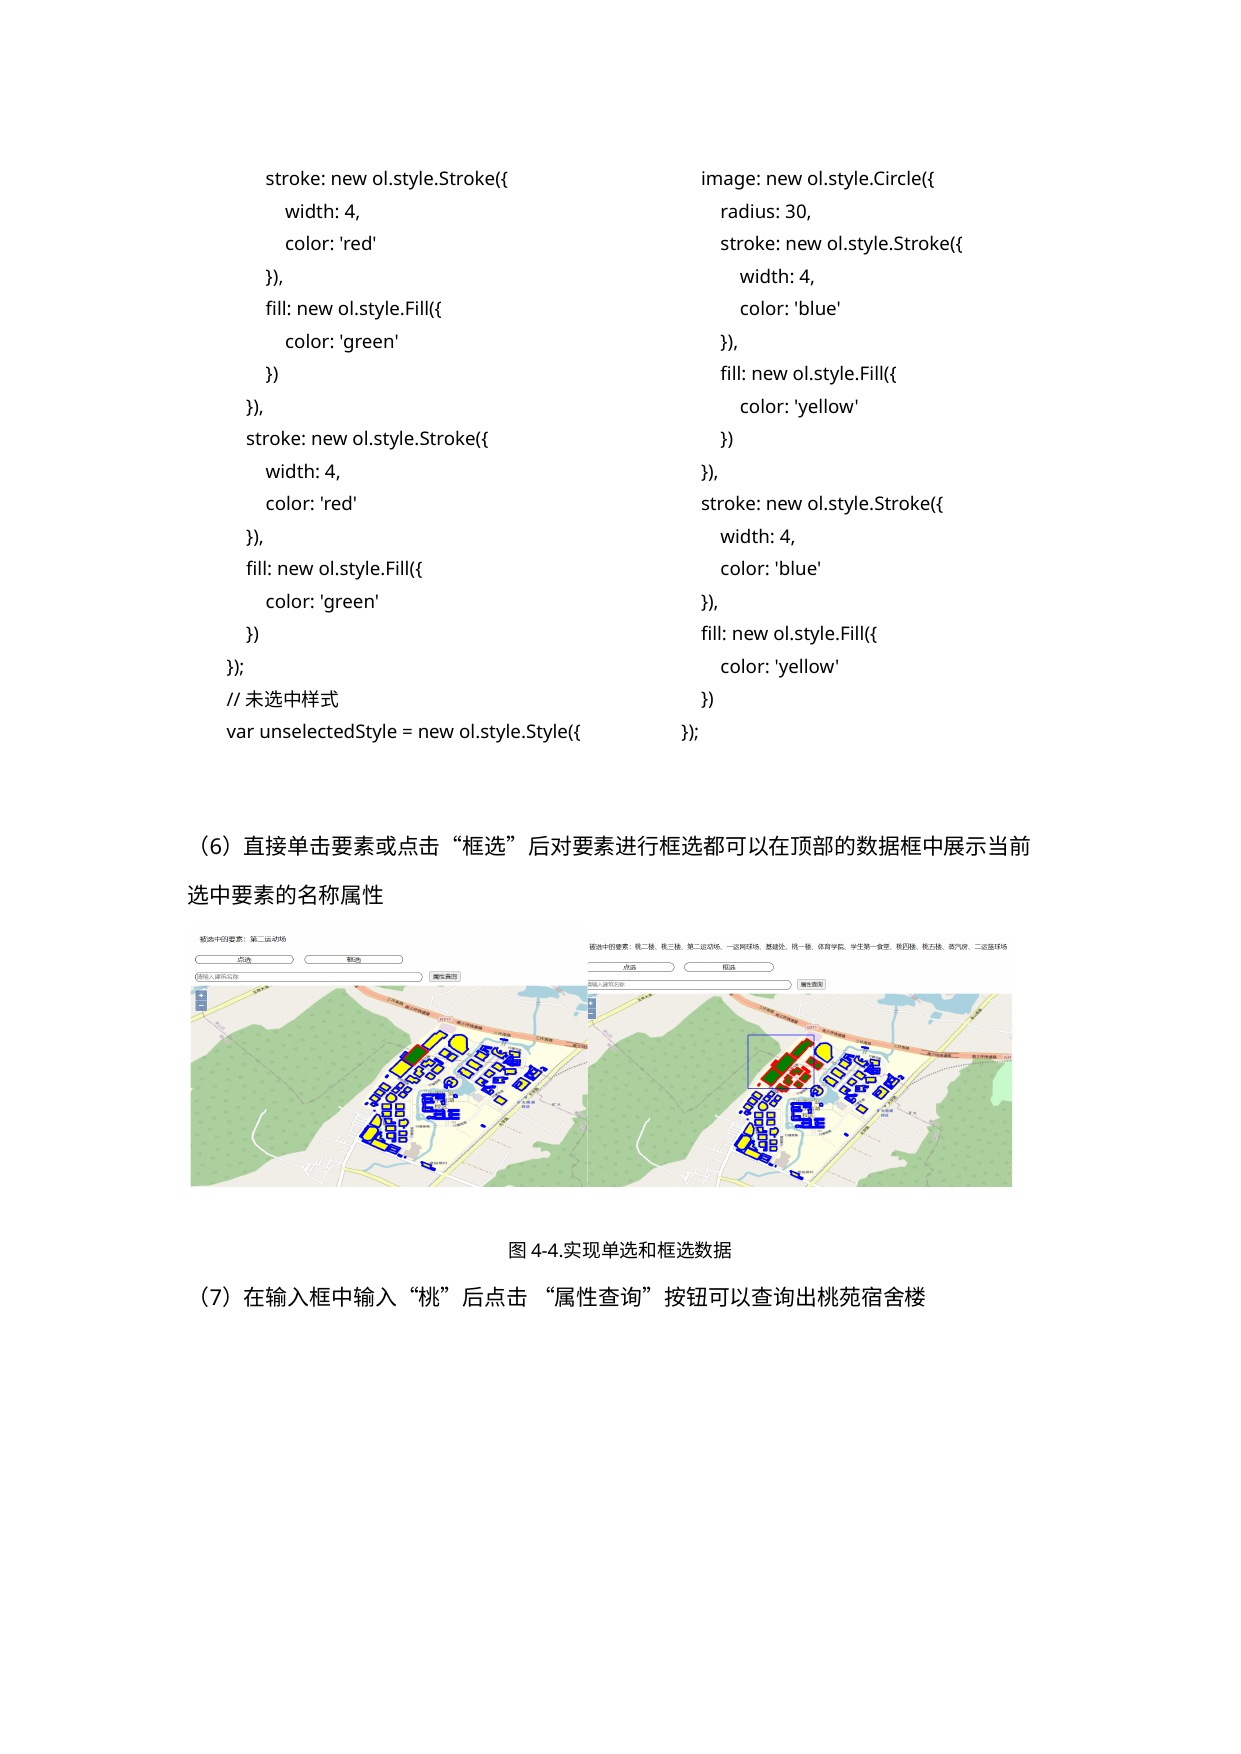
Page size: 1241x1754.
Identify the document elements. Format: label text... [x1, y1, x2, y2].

text color: 'red' [187, 487, 598, 519]
text fill: new ol.style.Fill({ [642, 357, 1053, 389]
text }) [642, 682, 1053, 714]
text stroke: new ol.style.Stroke({ [642, 227, 1053, 259]
text }), [187, 389, 598, 422]
text fill: new ol.style.Fill({ [187, 292, 598, 324]
text color: 'red' [187, 227, 598, 259]
text }), [642, 324, 1053, 357]
text width: 4, [642, 259, 1053, 292]
text stroke: new ol.style.Stroke({ [187, 162, 598, 194]
text radius: 30, [642, 194, 1053, 227]
text var unselectedStyle = new ol.style.Style({ [187, 714, 598, 747]
text }); [187, 649, 598, 682]
text }) [642, 422, 1053, 454]
text color: 'blue' [642, 292, 1053, 324]
text stroke: new ol.style.Stroke({ [642, 487, 1053, 519]
text color: 'green' [187, 324, 598, 357]
text color: 'blue' [642, 552, 1053, 584]
text }), [642, 584, 1053, 617]
text 图4-4.实现单选和框选数据 [187, 1233, 1053, 1266]
text }); [642, 714, 1053, 747]
text }), [187, 519, 598, 552]
text }), [642, 454, 1053, 487]
text color: 'green' [187, 584, 598, 617]
text image: new ol.style.Circle({ [642, 162, 1053, 194]
text fill: new ol.style.Fill({ [187, 552, 598, 584]
text width: 4, [187, 454, 598, 487]
text width: 4, [187, 194, 598, 227]
text }), [187, 259, 598, 292]
text width: 4, [642, 519, 1053, 552]
text （7）在输入框中输入“桃”后点击 “属性查询”按钮可以查询出桃苑宿舍楼 [187, 1279, 1053, 1312]
text stroke: new ol.style.Stroke({ [187, 422, 598, 454]
text color: 'yellow' [642, 649, 1053, 682]
text }) [187, 357, 598, 389]
text }) [187, 617, 598, 649]
text fill: new ol.style.Fill({ [642, 617, 1053, 649]
picture [187, 926, 1013, 1187]
text // 未选中样式 [187, 682, 598, 714]
text （6）直接单击要素或点击“框选”后对要素进行框选都可以在顶部的数据框中展示当前选中要素的名称属性 [187, 829, 1053, 910]
text color: 'yellow' [642, 389, 1053, 422]
